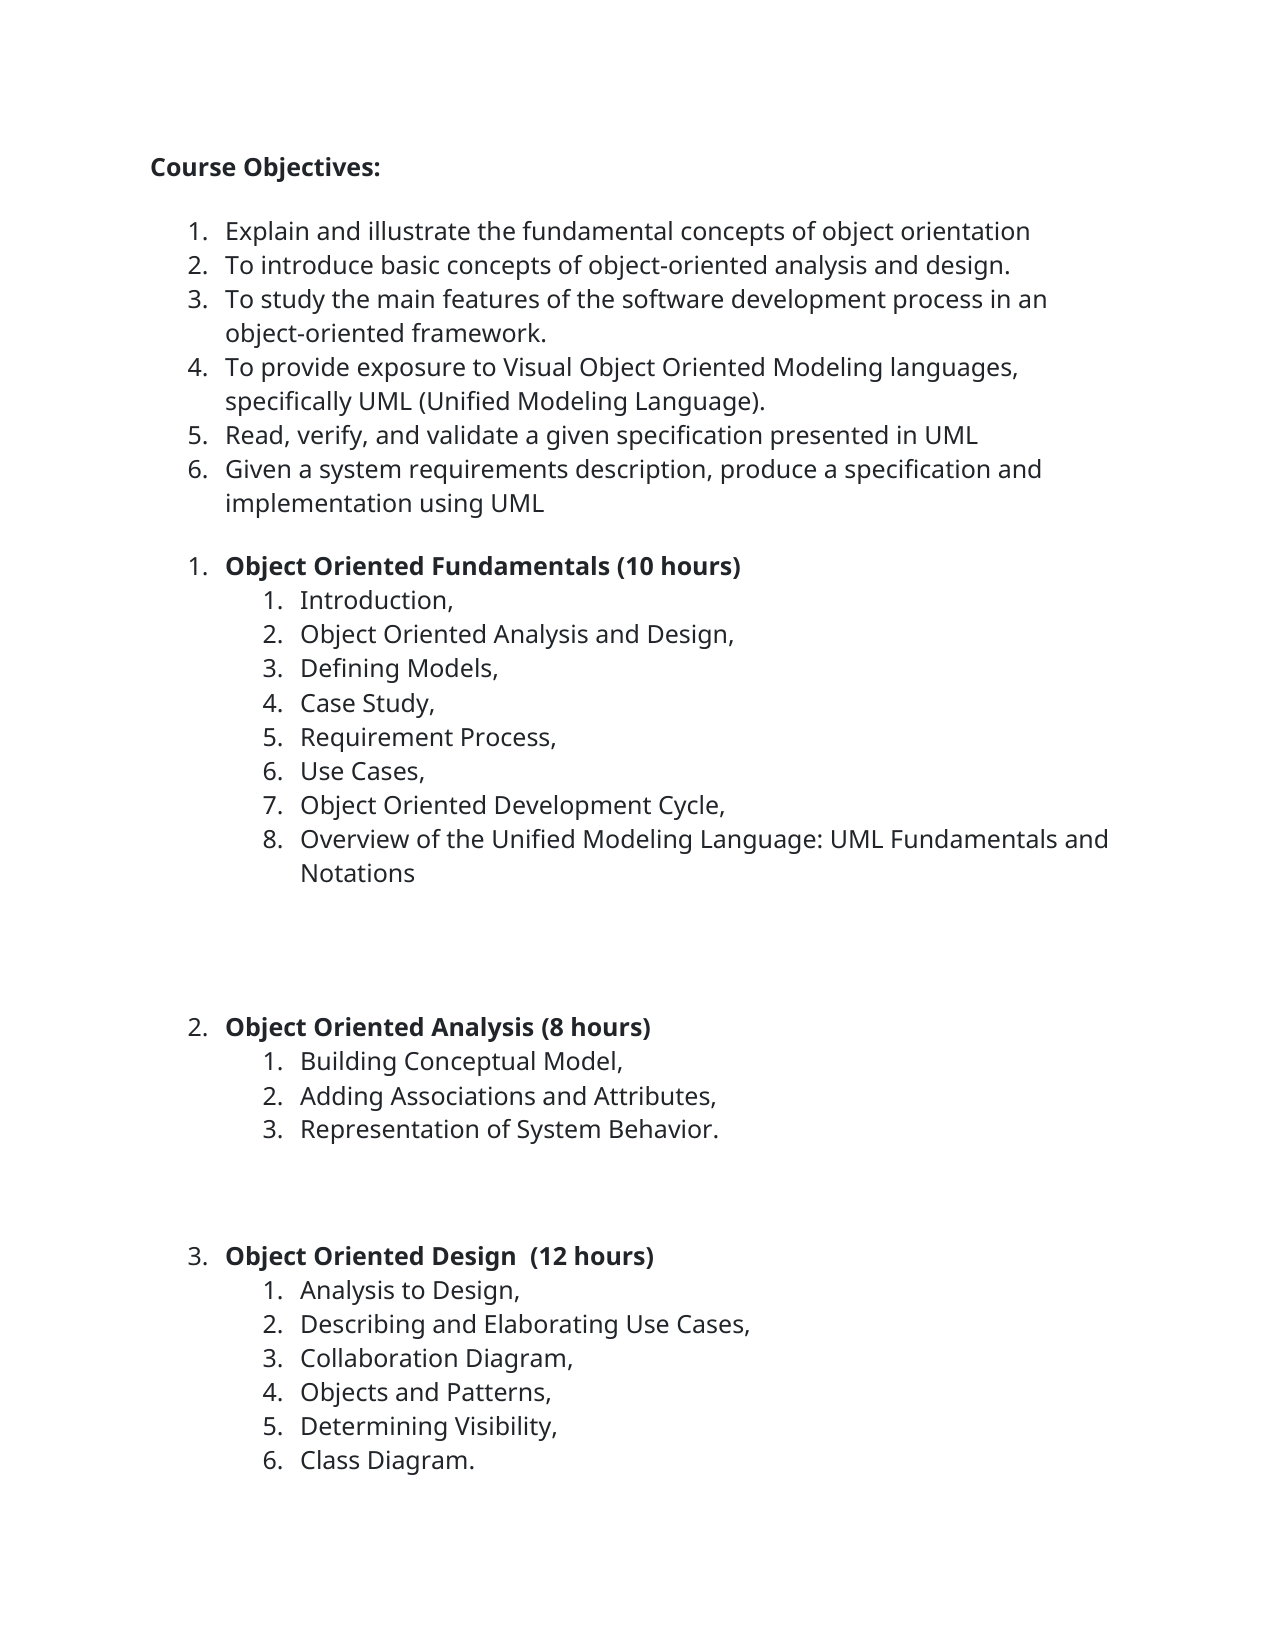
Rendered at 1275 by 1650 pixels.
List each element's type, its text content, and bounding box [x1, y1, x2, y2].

list Use Cases, [262, 753, 1125, 787]
list Case Study, [262, 685, 1125, 719]
list Analysis to Design, [262, 1273, 1125, 1307]
list To study the main features of the software development process in an object-oriented framework. [187, 281, 1125, 349]
list Describing and Elaborating Use Cases, [262, 1307, 1125, 1341]
list Object Oriented Analysis and Design, [262, 617, 1125, 651]
list Explain and illustrate the fundamental concepts of object orientation [187, 213, 1125, 247]
list Determining Visibility, [262, 1409, 1125, 1443]
list To introduce basic concepts of object-oriented analysis and design. [187, 247, 1125, 281]
list Building Conceptual Model, [262, 1044, 1125, 1078]
list To provide exposure to Visual Object Oriented Modeling languages, specifically UML (Unified Modeling Language). [187, 349, 1125, 418]
text Course Objectives: [150, 150, 1125, 184]
list Object Oriented Design (12 hours) [187, 1239, 1125, 1273]
list Objects and Patterns, [262, 1375, 1125, 1409]
list Object Oriented Development Cycle, [262, 787, 1125, 821]
list Overview of the Unified Modeling Language: UML Fundamentals and Notations [262, 821, 1125, 889]
list Read, verify, and validate a given specification presented in UML [187, 418, 1125, 452]
list Class Diagram. [262, 1443, 1125, 1477]
list Adding Associations and Attributes, [262, 1078, 1125, 1112]
list Requirement Process, [262, 719, 1125, 753]
list Collaboration Diagram, [262, 1341, 1125, 1375]
list Object Oriented Analysis (8 hours) [187, 1010, 1125, 1044]
list Object Oriented Fundamentals (10 hours) [187, 549, 1125, 583]
list Given a system requirements description, produce a specification and implementation using UML [187, 452, 1125, 520]
list Representation of System Behavior. [262, 1112, 1125, 1146]
list Introduction, [262, 583, 1125, 617]
list Defining Models, [262, 651, 1125, 685]
